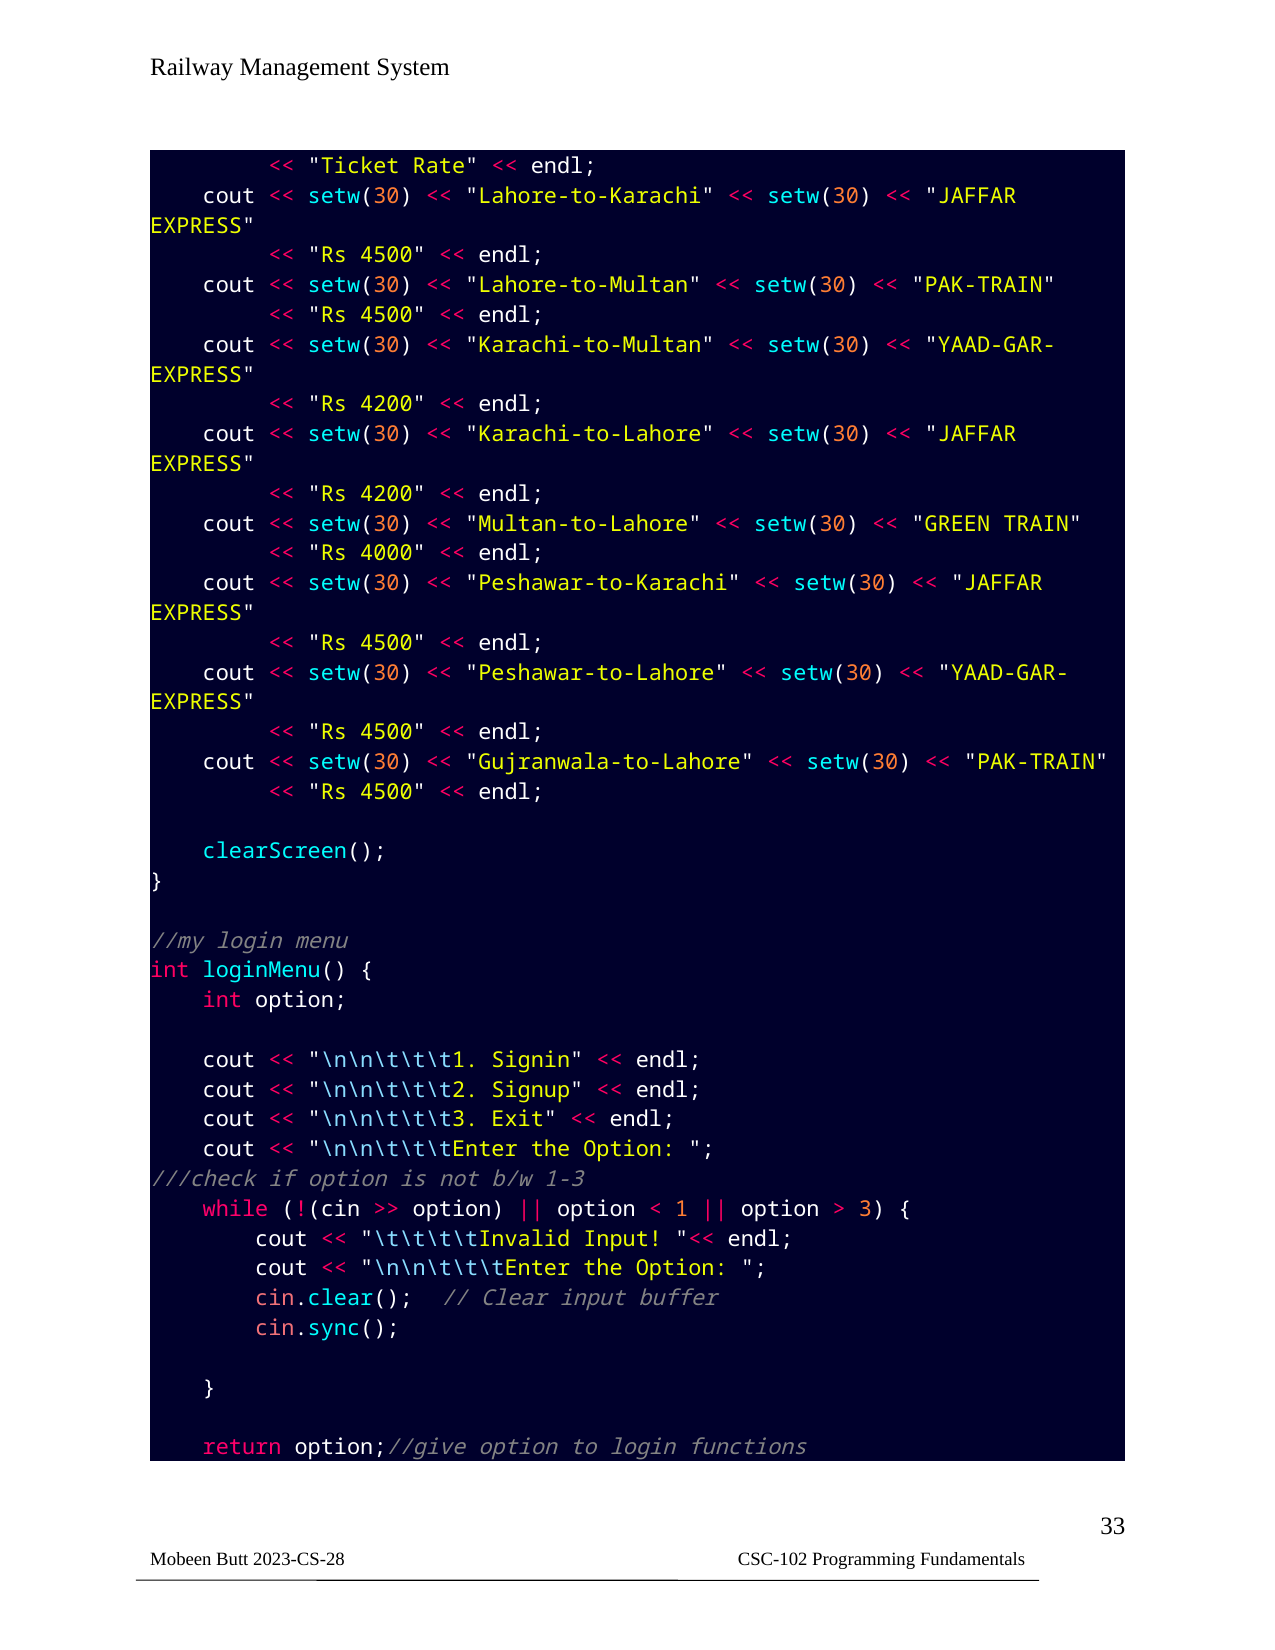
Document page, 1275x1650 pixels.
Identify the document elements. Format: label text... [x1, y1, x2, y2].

text << "Rs 4500" << endl; [150, 627, 1125, 656]
text << "Rs 4500" << endl; [150, 299, 1125, 329]
text << "Rs 4200" << endl; [150, 478, 1125, 507]
text cout << "\n\n\t\t\t3. Exit" << endl; [150, 1103, 1125, 1133]
text cout << setw(30) << "Peshawar-to-Lahore" << setw(30) << "YAAD-GAR-EXPRESS" [150, 656, 1125, 716]
text //my login menu [150, 924, 1125, 954]
text cout << "\n\n\t\t\t1. Signin" << endl; [150, 1044, 1125, 1073]
text cin.sync(); [150, 1312, 1125, 1342]
text cout << "\n\n\t\t\t2. Signup" << endl; [150, 1073, 1125, 1103]
text << "Rs 4500" << endl; [150, 239, 1125, 269]
text } [150, 865, 1125, 895]
text << "Rs 4000" << endl; [150, 537, 1125, 567]
text << "Rs 4500" << endl; [150, 716, 1125, 746]
text cout << setw(30) << "Multan-to-Lahore" << setw(30) << "GREEN TRAIN" [150, 507, 1125, 537]
text cout << setw(30) << "Lahore-to-Multan" << setw(30) << "PAK-TRAIN" [150, 269, 1125, 299]
text << "Ticket Rate" << endl; [150, 150, 1125, 180]
text int option; [150, 984, 1125, 1014]
text << "Rs 4500" << endl; [150, 776, 1125, 805]
text } [150, 1371, 1125, 1401]
text cout << setw(30) << "Karachi-to-Lahore" << setw(30) << "JAFFAR EXPRESS" [150, 418, 1125, 478]
text << "Rs 4200" << endl; [150, 388, 1125, 418]
text cin.clear(); // Clear input buffer [150, 1282, 1125, 1312]
text ///check if option is not b/w 1-3 [150, 1163, 1125, 1193]
text cout << "\t\t\t\tInvalid Input! "<< endl; [150, 1222, 1125, 1252]
text return option;//give option to login functions [150, 1431, 1125, 1461]
text clearScreen(); [150, 835, 1125, 865]
text int loginMenu() { [150, 954, 1125, 984]
text while (!(cin >> option) || option < 1 || option > 3) { [150, 1193, 1125, 1222]
text cout << setw(30) << "Karachi-to-Multan" << setw(30) << "YAAD-GAR-EXPRESS" [150, 329, 1125, 388]
text cout << setw(30) << "Gujranwala-to-Lahore" << setw(30) << "PAK-TRAIN" [150, 746, 1125, 776]
text cout << setw(30) << "Peshawar-to-Karachi" << setw(30) << "JAFFAR EXPRESS" [150, 567, 1125, 627]
text cout << setw(30) << "Lahore-to-Karachi" << setw(30) << "JAFFAR EXPRESS" [150, 180, 1125, 239]
text cout << "\n\n\t\t\tEnter the Option: "; [150, 1133, 1125, 1163]
text cout << "\n\n\t\t\tEnter the Option: "; [150, 1252, 1125, 1282]
